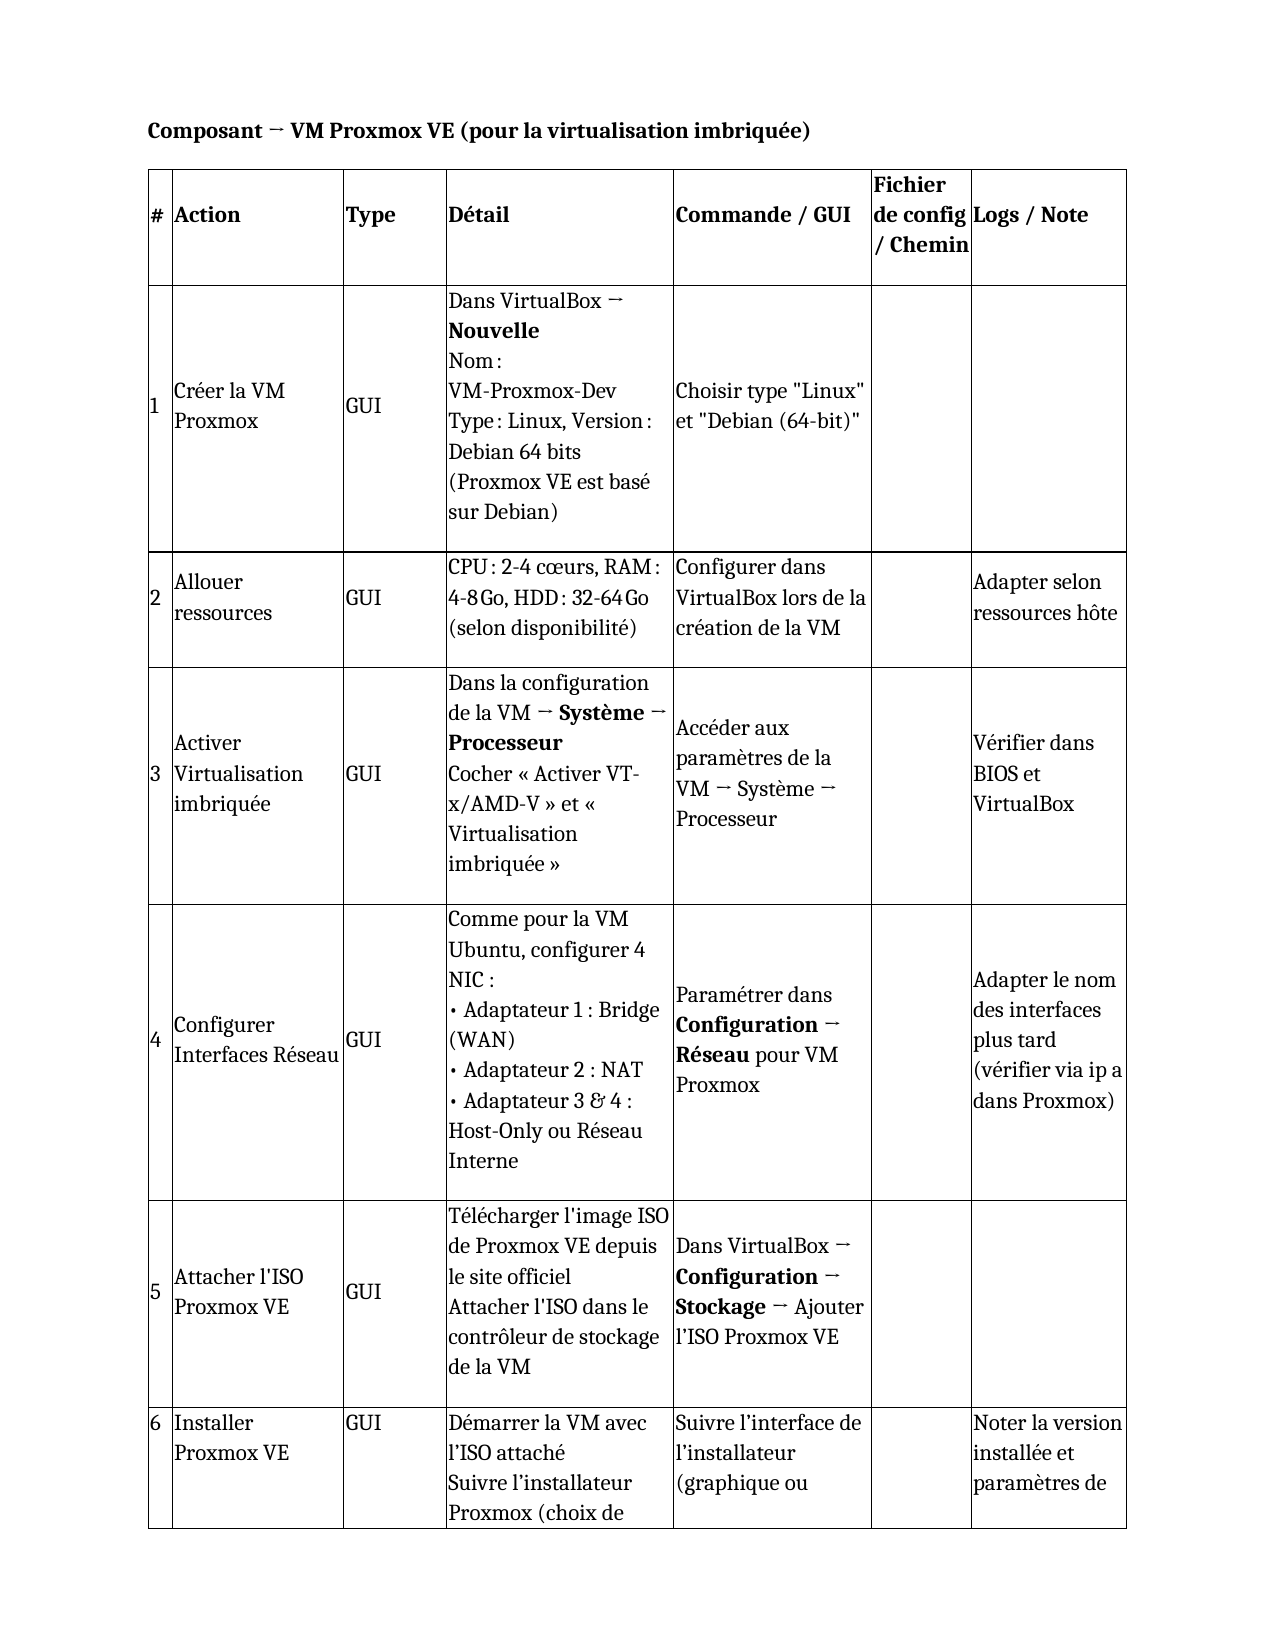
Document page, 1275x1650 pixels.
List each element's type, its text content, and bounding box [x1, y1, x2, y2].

table_cell [872, 668, 971, 903]
table_header Type [344, 170, 446, 285]
table_cell Dans VirtualBox → Configuration → Stockage → Ajouter l’ISO Proxmox VE [674, 1201, 871, 1407]
table_cell [972, 1201, 1126, 1407]
table_cell 4 [149, 905, 172, 1200]
table_cell GUI [344, 286, 446, 551]
table_header # [149, 170, 172, 285]
table_cell [872, 905, 971, 1200]
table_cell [972, 1408, 1126, 1528]
table_cell GUI [344, 668, 446, 903]
table_cell Adapter le nom des interfaces plus tard (vérifier via ip a dans Proxmox) [972, 905, 1126, 1200]
table_header Commande / GUI [674, 170, 871, 285]
table_cell Vérifier dans BIOS et VirtualBox [972, 668, 1126, 903]
table_cell Créer la VM Proxmox [173, 286, 343, 551]
table_cell Installer Proxmox VE [173, 1408, 343, 1528]
table_header Détail [447, 170, 673, 285]
table_cell [972, 286, 1126, 551]
table_cell Accéder aux paramètres de la VM → Système → Processeur [674, 668, 871, 903]
table_cell Comme pour la VM Ubuntu, configurer 4 NIC : • Adaptateur 1 : Bridge (WAN) • Adaptateur 2 : NAT • Adaptateur 3 & 4 : Host-Only ou Réseau Interne [447, 905, 673, 1200]
table_cell [872, 1201, 971, 1407]
table_cell Dans la configuration de la VM → Système → Processeur Cocher « Activer VT-x/AMD-V » et « Virtualisation imbriquée » [447, 668, 673, 903]
table_cell Activer Virtualisation imbriquée [173, 668, 343, 903]
table_cell GUI [344, 1408, 446, 1528]
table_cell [447, 1408, 673, 1528]
table_cell 2 [149, 553, 172, 667]
table_header Action [173, 170, 343, 285]
table_cell CPU : 2-4 cœurs, RAM : 4-8 Go, HDD : 32-64 Go (selon disponibilité) [447, 553, 673, 667]
table_cell [872, 1408, 971, 1528]
table_cell 1 [149, 286, 172, 551]
table_cell Choisir type "Linux" et "Debian (64-bit)" [674, 286, 871, 551]
table_header Logs / Note [972, 170, 1126, 285]
table_cell 5 [149, 1201, 172, 1407]
table_cell [872, 286, 971, 551]
table_header Fichier de config / Chemin [872, 170, 971, 285]
table_cell Allouer ressources [173, 553, 343, 667]
table_cell Adapter selon ressources hôte [972, 553, 1126, 667]
table_cell Configurer Interfaces Réseau [173, 905, 343, 1200]
table_cell GUI [344, 905, 446, 1200]
table_cell Paramétrer dans Configuration → Réseau pour VM Proxmox [674, 905, 871, 1200]
text Composant → VM Proxmox VE (pour la virtualisation imbriquée) [148, 118, 1127, 144]
table_cell GUI [344, 553, 446, 667]
table_cell Télécharger l'image ISO de Proxmox VE depuis le site officiel Attacher l'ISO dans le contrôleur de stockage de la VM [447, 1201, 673, 1407]
table_cell GUI [344, 1201, 446, 1407]
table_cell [674, 1408, 871, 1528]
table_cell Configurer dans VirtualBox lors de la création de la VM [674, 553, 871, 667]
table_cell Attacher l'ISO Proxmox VE [173, 1201, 343, 1407]
table_cell 3 [149, 668, 172, 903]
table_cell 6 [149, 1408, 172, 1528]
table_cell Dans VirtualBox → Nouvelle Nom : VM-Proxmox-Dev Type : Linux, Version : Debian 64 bits (Proxmox VE est basé sur Debian) [447, 286, 673, 551]
table_cell [872, 553, 971, 667]
